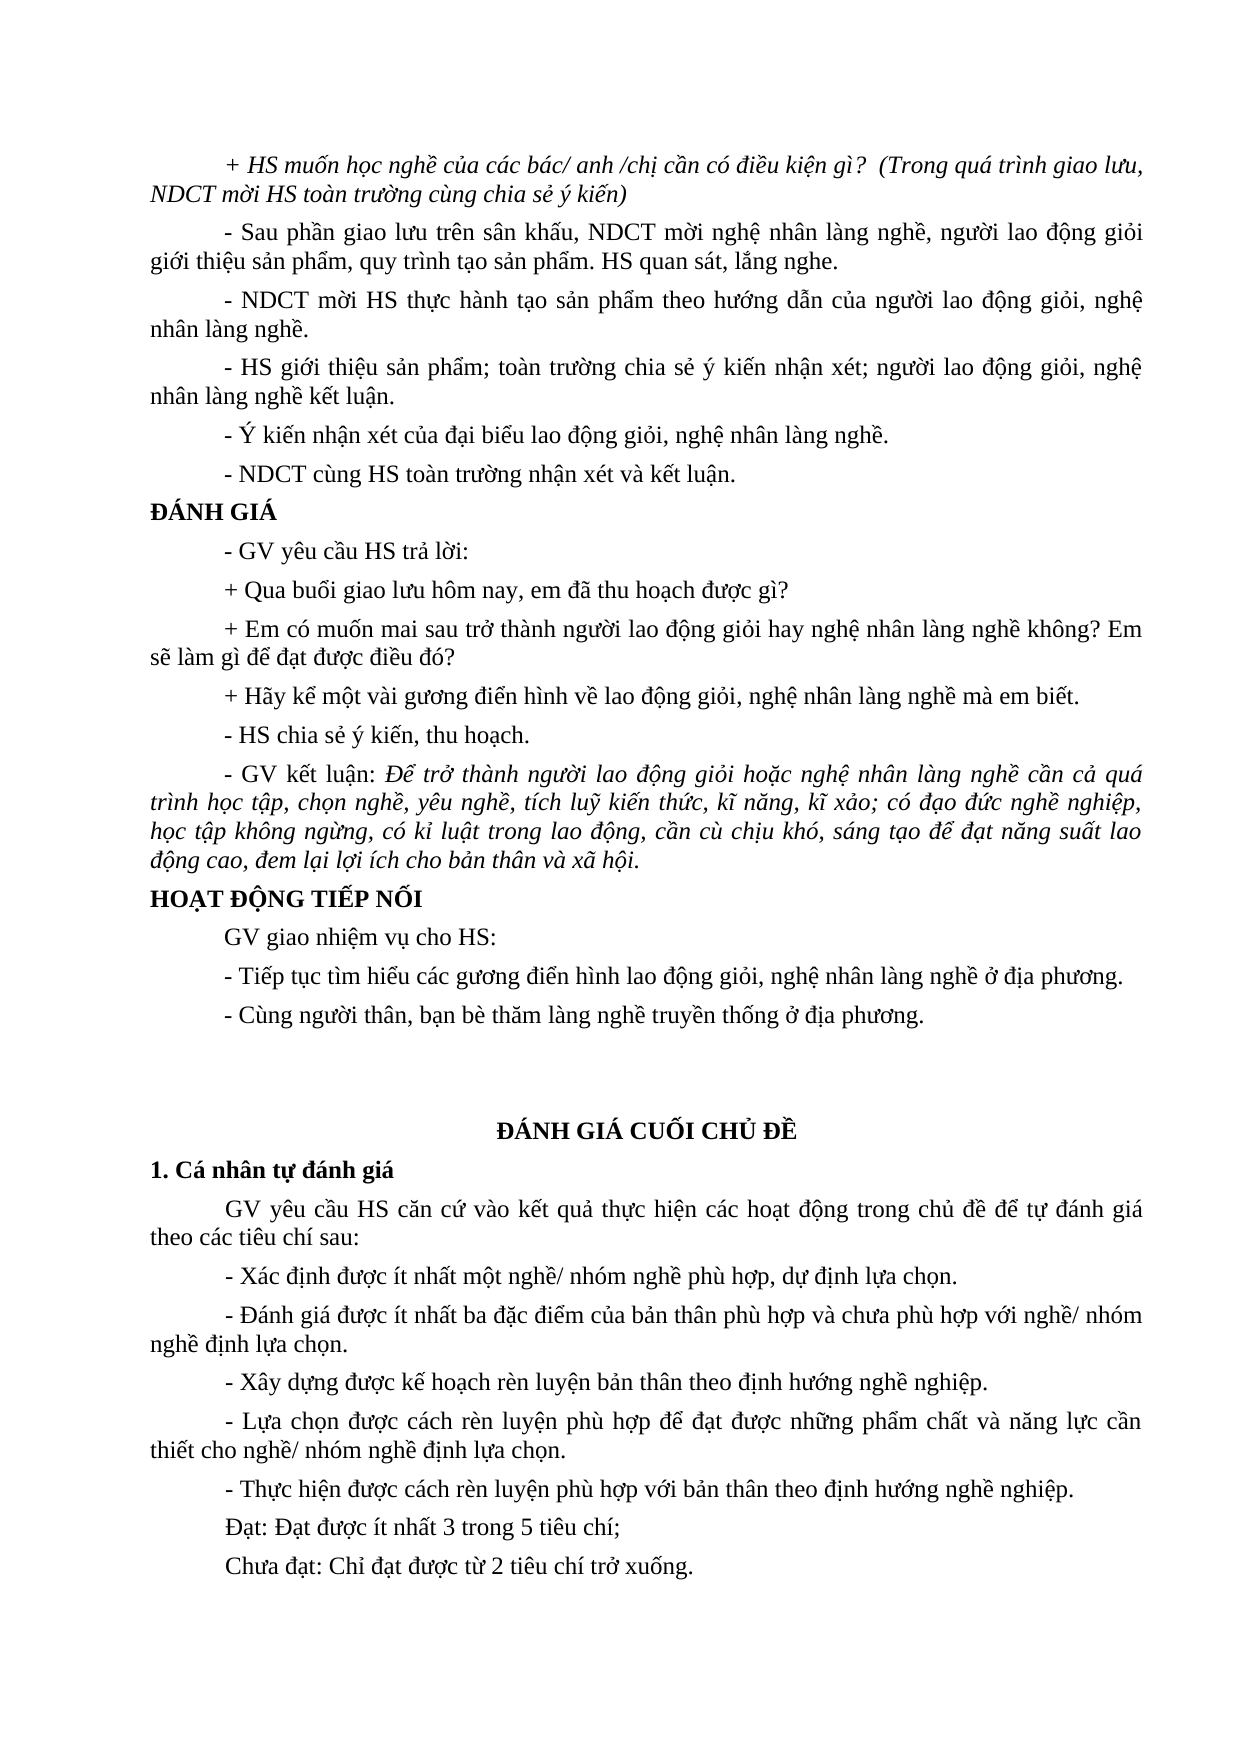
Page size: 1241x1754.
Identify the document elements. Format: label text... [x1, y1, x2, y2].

text GV yêu cầu HS căn cứ vào kết quả thực hiện các hoạt động trong chủ đề để tự đánh giá theo các tiêu chí sau: [150, 1194, 1144, 1251]
text + HS muốn học nghề của các bác/ anh /chị cần có điều kiện gì? (Trong quá trình giao lưu, NDCT mời HS toàn trường cùng chia sẻ ý kiến) [150, 150, 1144, 207]
text - Tiếp tục tìm hiểu các gương điển hình lao động giỏi, nghệ nhân làng nghề ở địa phương. [150, 961, 1144, 990]
text - HS chia sẻ ý kiến, thu hoạch. [150, 720, 1144, 749]
text ĐÁNH GIÁ [150, 497, 1144, 526]
text - Cùng người thân, bạn bè thăm làng nghề truyền thống ở địa phương. [150, 1000, 1144, 1029]
text - Sau phần giao lưu trên sân khấu, NDCT mời nghệ nhân làng nghề, người lao động giỏi giới thiệu sản phẩm, quy trình tạo sản phẩm. HS quan sát, lắng nghe. [150, 217, 1144, 275]
text - GV yêu cầu HS trả lời: [150, 536, 1144, 565]
text GV giao nhiệm vụ cho HS: [150, 922, 1144, 951]
text Đạt: Đạt được ít nhất 3 trong 5 tiêu chí; [150, 1512, 1144, 1541]
text - Xây dựng được kế hoạch rèn luyện bản thân theo định hướng nghề nghiệp. [150, 1367, 1144, 1396]
text 1. Cá nhân tự đánh giá [150, 1155, 1144, 1184]
text - HS giới thiệu sản phẩm; toàn trường chia sẻ ý kiến nhận xét; người lao động giỏi, nghệ nhân làng nghề kết luận. [150, 352, 1144, 410]
text HOẠT ĐỘNG TIẾP NỐI [150, 884, 1144, 912]
text - Ý kiến nhận xét của đại biểu lao động giỏi, nghệ nhân làng nghề. [150, 420, 1144, 449]
text - Thực hiện được cách rèn luyện phù hợp với bản thân theo định hướng nghề nghiệp. [150, 1474, 1144, 1502]
text ĐÁNH GIÁ CUỐI CHỦ ĐỀ [150, 1116, 1144, 1145]
text + Em có muốn mai sau trở thành người lao động giỏi hay nghệ nhân làng nghề không? Em sẽ làm gì để đạt được điều đó? [150, 614, 1144, 671]
text - Đánh giá được ít nhất ba đặc điểm của bản thân phù hợp và chưa phù hợp với nghề/ nhóm nghề định lựa chọn. [150, 1300, 1144, 1357]
text - GV kết luận: Để trở thành người lao động giỏi hoặc nghệ nhân làng nghề cần cả quá trình học tập, chọn nghề, yêu nghề, tích luỹ kiến thức, kĩ năng, kĩ xảo; có đạo đức nghề nghiệp, học tập không ngừng, có kỉ luật trong lao động, cần cù chịu khó, sáng tạo để đạt năng suất lao động cao, đem lại lợi ích cho bản thân và xã hội. [150, 759, 1144, 874]
text - Xác định được ít nhất một nghề/ nhóm nghề phù hợp, dự định lựa chọn. [150, 1261, 1144, 1290]
text + Hãy kể một vài gương điển hình về lao động giỏi, nghệ nhân làng nghề mà em biết. [150, 681, 1144, 710]
text Chưa đạt: Chỉ đạt được từ 2 tiêu chí trở xuống. [150, 1551, 1144, 1580]
text - NDCT cùng HS toàn trường nhận xét và kết luận. [150, 459, 1144, 487]
text + Qua buổi giao lưu hôm nay, em đã thu hoạch được gì? [150, 575, 1144, 604]
text - NDCT mời HS thực hành tạo sản phẩm theo hướng dẫn của người lao động giỏi, nghệ nhân làng nghề. [150, 285, 1144, 342]
text - Lựa chọn được cách rèn luyện phù hợp để đạt được những phẩm chất và năng lực cần thiết cho nghề/ nhóm nghề định lựa chọn. [150, 1406, 1144, 1464]
